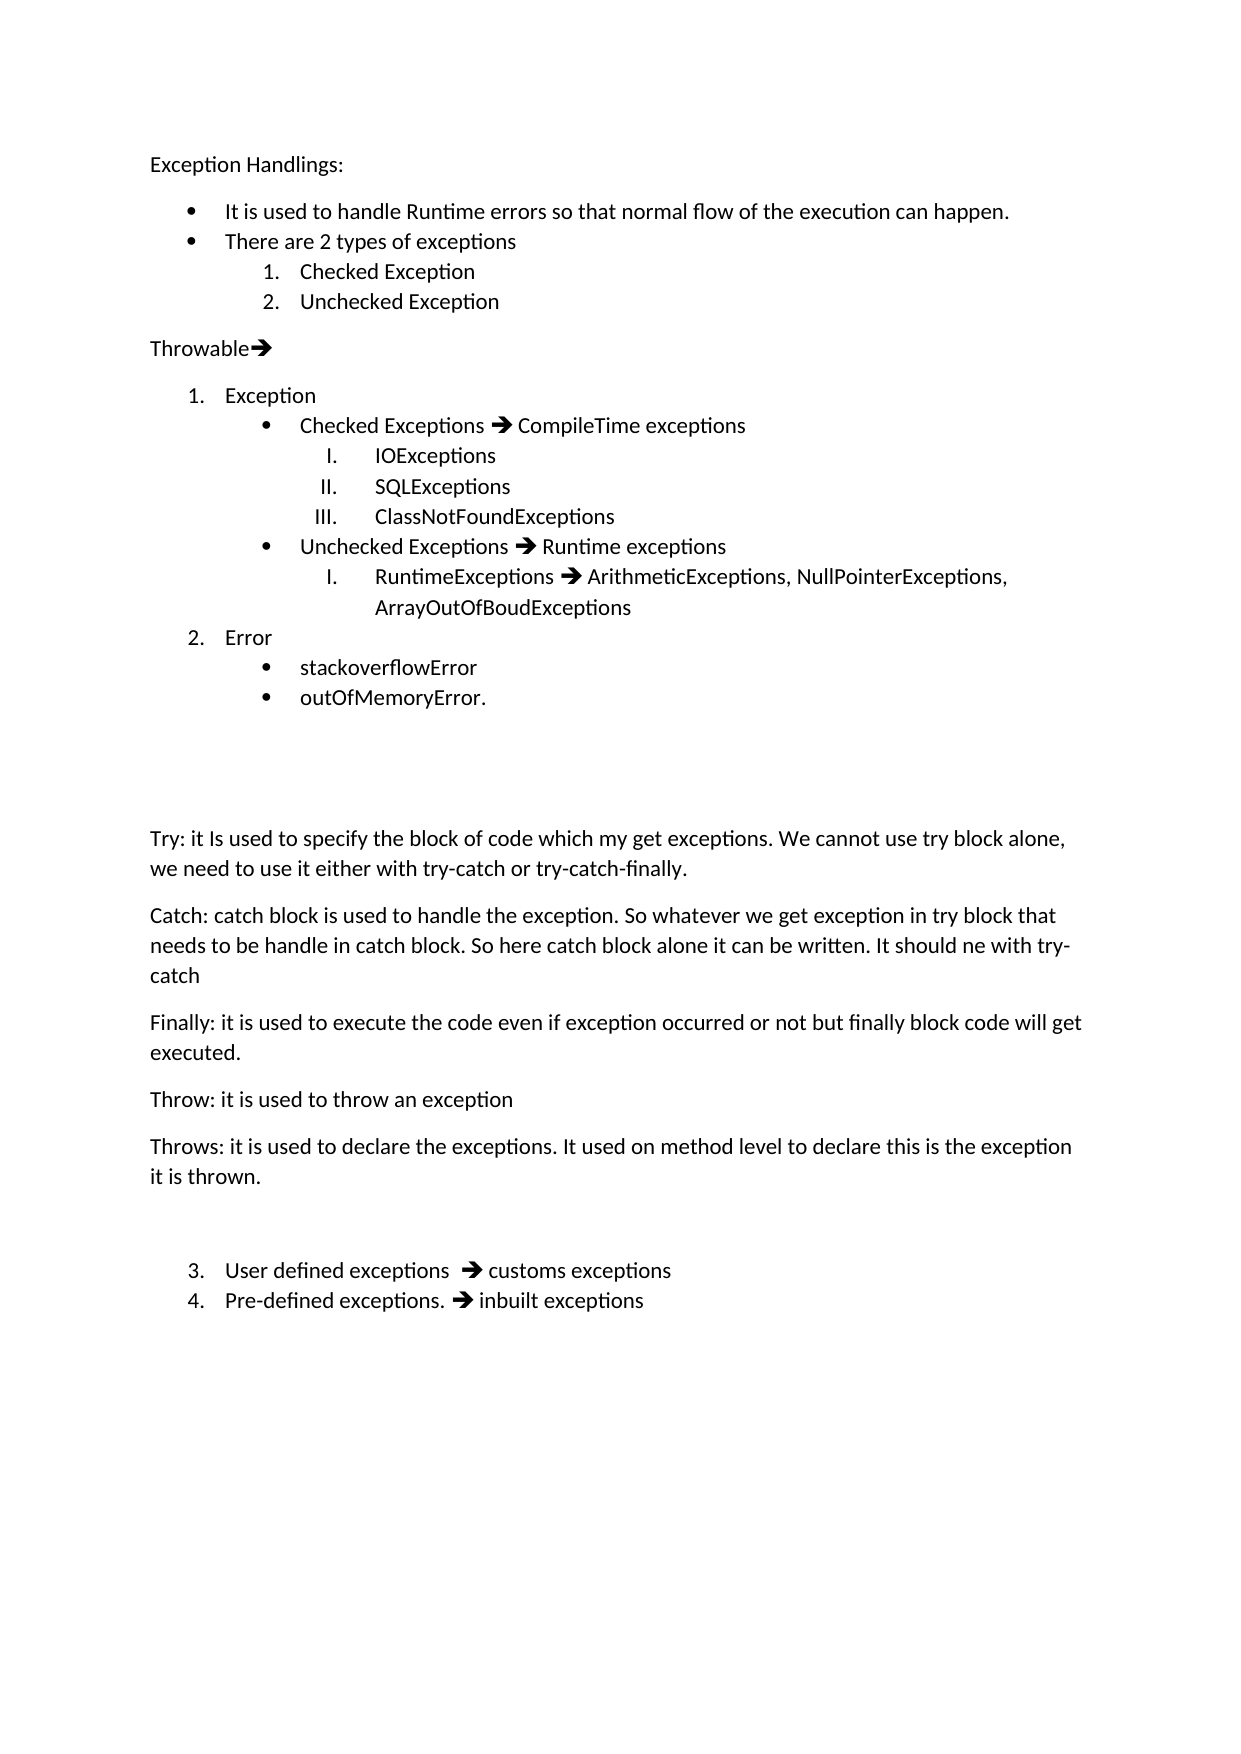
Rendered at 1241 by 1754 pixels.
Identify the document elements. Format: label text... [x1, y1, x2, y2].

list IOExceptions [337, 442, 1090, 470]
list There are 2 types of exceptions [187, 227, 1090, 255]
list It is used to handle Runtime errors so that normal flow of the execution can happen. [187, 197, 1090, 225]
list outOfMemoryError. [262, 683, 1090, 711]
list Unchecked Exception [262, 287, 1090, 316]
list Exception [187, 381, 1090, 409]
text Finally: it is used to execute the code even if exception occurred or not but finally block code will get executed. [150, 1008, 1090, 1067]
text Throwable [150, 334, 1090, 362]
list Checked Exception [262, 257, 1090, 285]
list RuntimeExceptions ArithmeticExceptions, NullPointerExceptions, ArrayOutOfBoudExceptions [337, 562, 1090, 621]
list User defined exceptions customs exceptions [187, 1256, 1090, 1284]
list Error [187, 623, 1090, 651]
list Unchecked Exceptions Runtime exceptions [262, 532, 1090, 560]
text Throw: it is used to throw an exception [150, 1085, 1090, 1113]
list Checked Exceptions CompileTime exceptions [262, 411, 1090, 439]
text Throws: it is used to declare the exceptions. It used on method level to declare this is the exception it is thrown. [150, 1132, 1090, 1191]
list SQLExceptions [337, 472, 1090, 500]
text Try: it Is used to specify the block of code which my get exceptions. We cannot use try block alone, we need to use it either with try-catch or try-catch-finally. [150, 824, 1090, 882]
list stackoverflowError [262, 653, 1090, 681]
list ClassNotFoundExceptions [337, 502, 1090, 530]
list Pre-defined exceptions. inbuilt exceptions [187, 1286, 1090, 1314]
text Exception Handlings: [150, 150, 1090, 178]
text Catch: catch block is used to handle the exception. So whatever we get exception in try block that needs to be handle in catch block. So here catch block alone it can be written. It should ne with try-catch [150, 901, 1090, 989]
